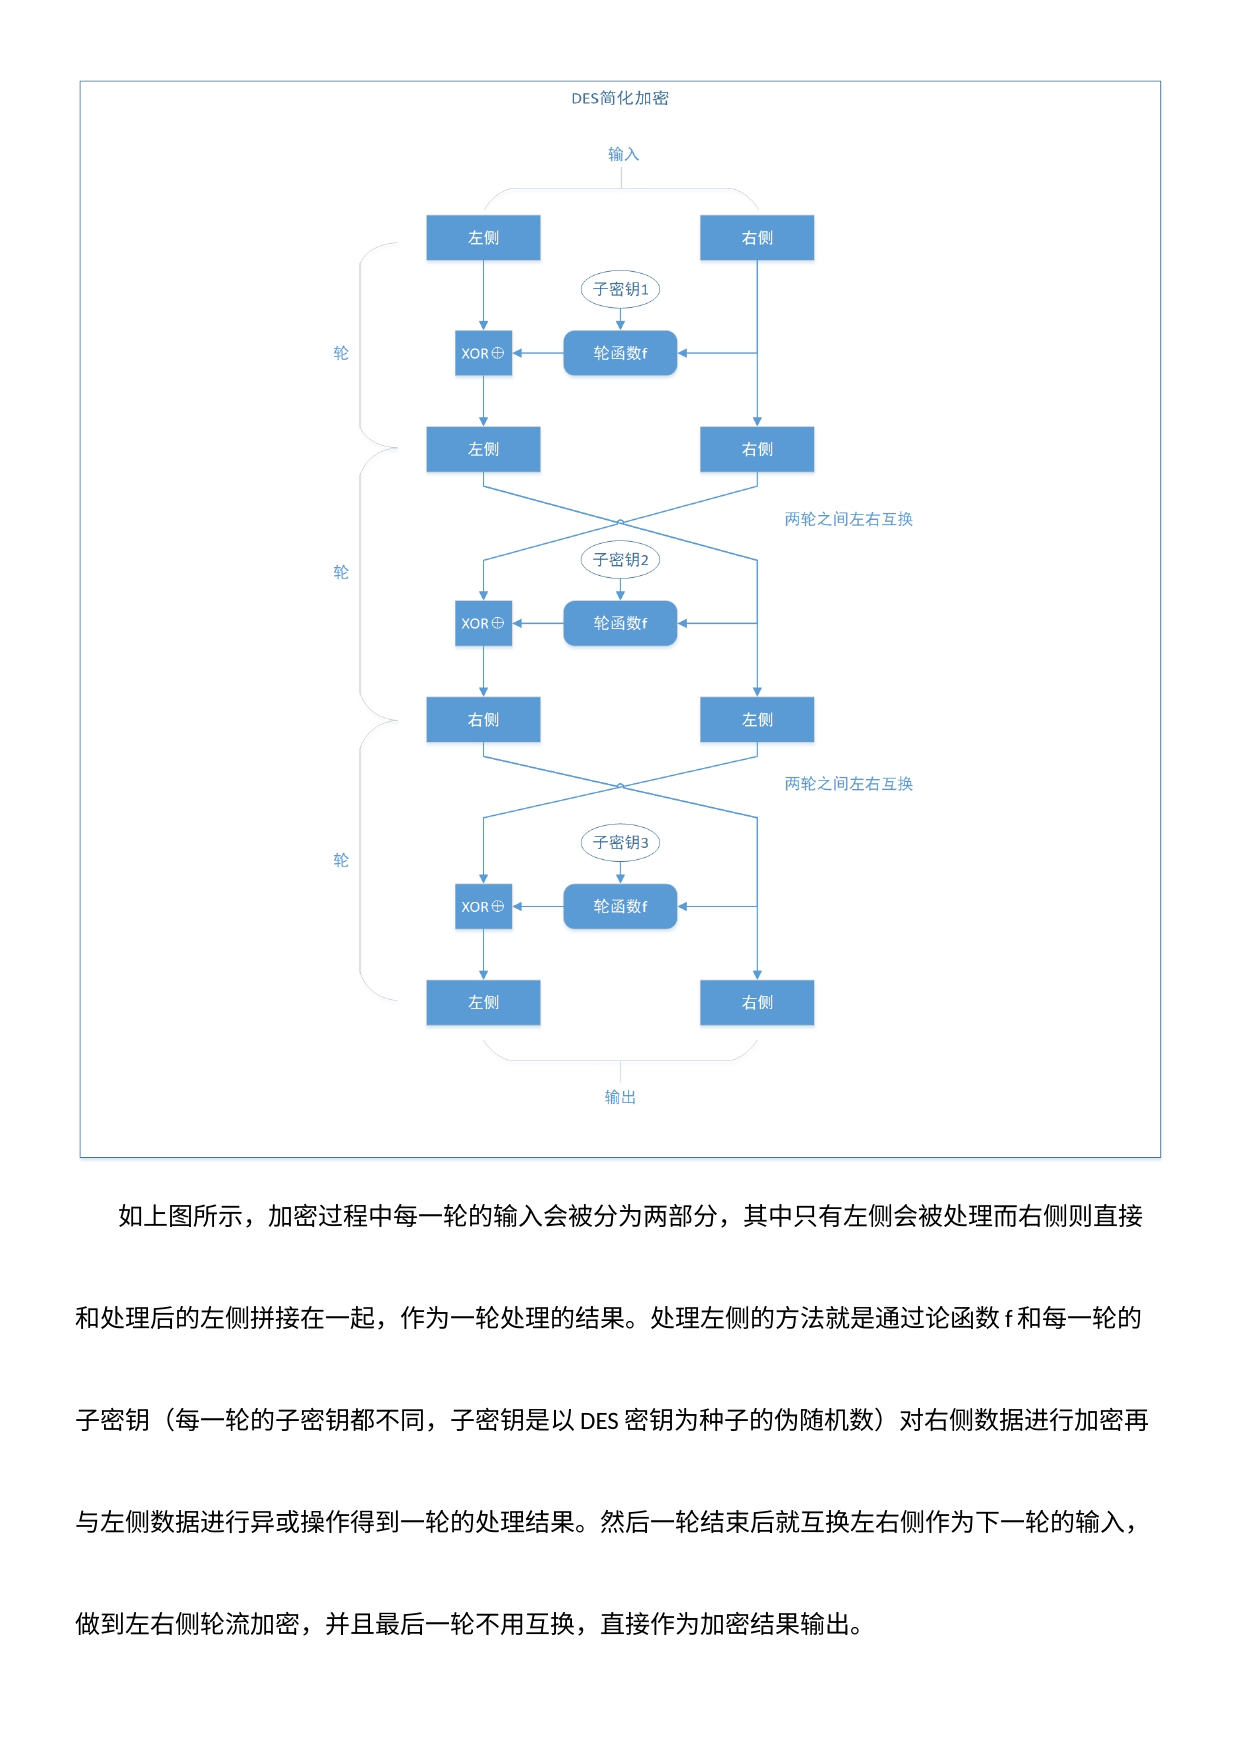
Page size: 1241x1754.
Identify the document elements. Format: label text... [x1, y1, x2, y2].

text 如上图所示，加密过程中每一轮的输入会被分为两部分，其中只有左侧会被处理而右侧则直接和处理后的左侧拼接在一起，作为一轮处理的结果。处理左侧的方法就是通过论函数f和每一轮的子密钥（每一轮的子密钥都不同，子密钥是以DES密钥为种子的伪随机数）对右侧数据进行加密再与左侧数据进行异或操作得到一轮的处理结果。然后一轮结束后就互换左右侧作为下一轮的输入，做到左右侧轮流加密，并且最后一轮不用互换，直接作为加密结果输出。 [75, 1181, 1165, 1656]
picture [75, 78, 1166, 1165]
